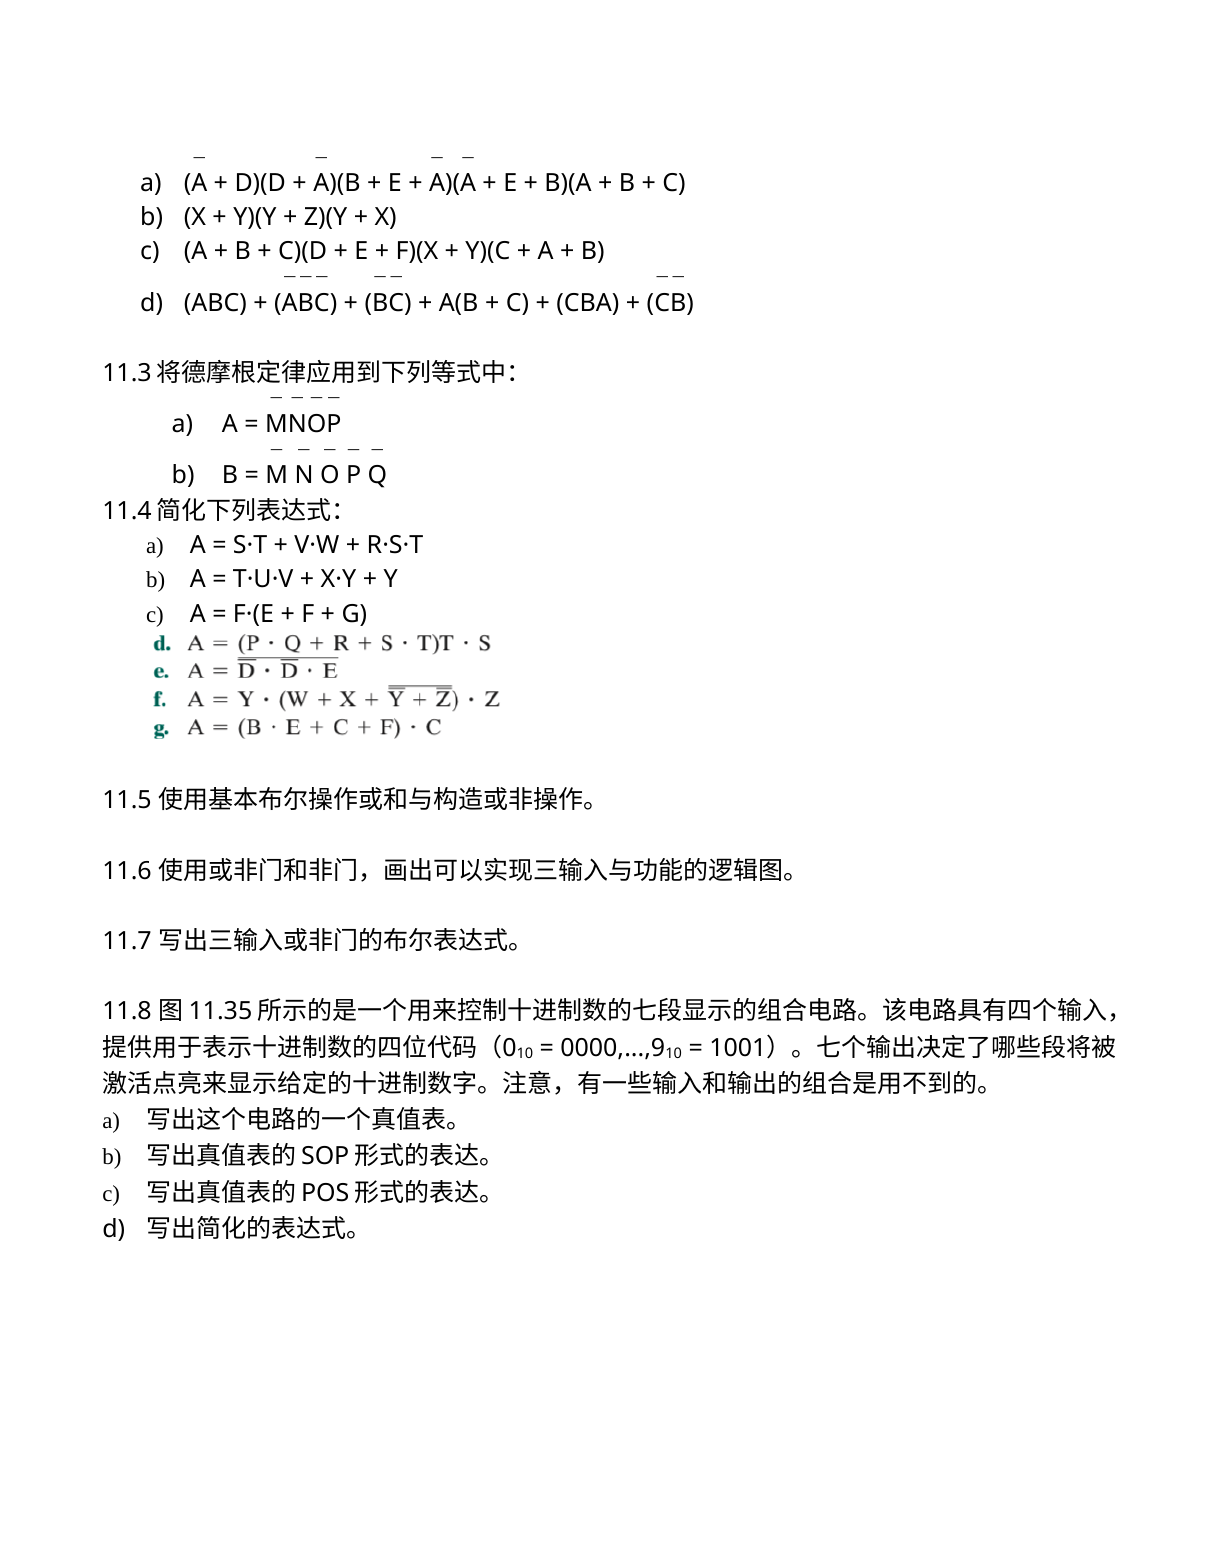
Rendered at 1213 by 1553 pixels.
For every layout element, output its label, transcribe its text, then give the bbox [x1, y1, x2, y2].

list A = F·(E + F + G) [146, 595, 1133, 629]
list (ABC) + () + () + A(B + C) + (CBA) + () [140, 267, 1133, 318]
list 写出简化的表达式。 [102, 1208, 1133, 1244]
list 写出真值表的POS形式的表达。 [102, 1172, 1133, 1208]
text 11.4简化下列表达式： [102, 491, 1133, 527]
list A = T·U·V + X·Y + Y [146, 561, 1133, 595]
list 写出真值表的SOP形式的表达。 [102, 1136, 1133, 1172]
list B = [171, 440, 1133, 491]
picture [152, 629, 504, 739]
list A = S·T + V·W + R·S·T [146, 527, 1133, 561]
list A = [171, 388, 1133, 440]
list (X + Y)(Y + Z)(Y + X) [140, 199, 1133, 233]
text 11.3将德摩根定律应用到下列等式中： [102, 352, 1133, 388]
text 11.5 使用基本布尔操作或和与构造或非操作。 [102, 780, 1133, 816]
list ( + D)(D + )(B + E + )( + E + B)(A + B + C) [140, 148, 1133, 199]
list 写出这个电路的一个真值表。 [102, 1099, 1133, 1136]
text 11.6 使用或非门和非门，画出可以实现三输入与功能的逻辑图。 [102, 850, 1133, 886]
text 11.8 图11.35所示的是一个用来控制十进制数的七段显示的组合电路。该电路具有四个输入，提供用于表示十进制数的四位代码（010 = 0000,...,910 = 1001）。七个输出决定了哪些段将被激活点亮来显示给定的十进制数字。注意，有一些输入和输出的组合是用不到的。 [102, 991, 1133, 1099]
text 11.7 写出三输入或非门的布尔表达式。 [102, 920, 1133, 957]
list (A + B + C)(D + E + F)(X + Y)(C + A + B) [140, 233, 1133, 267]
